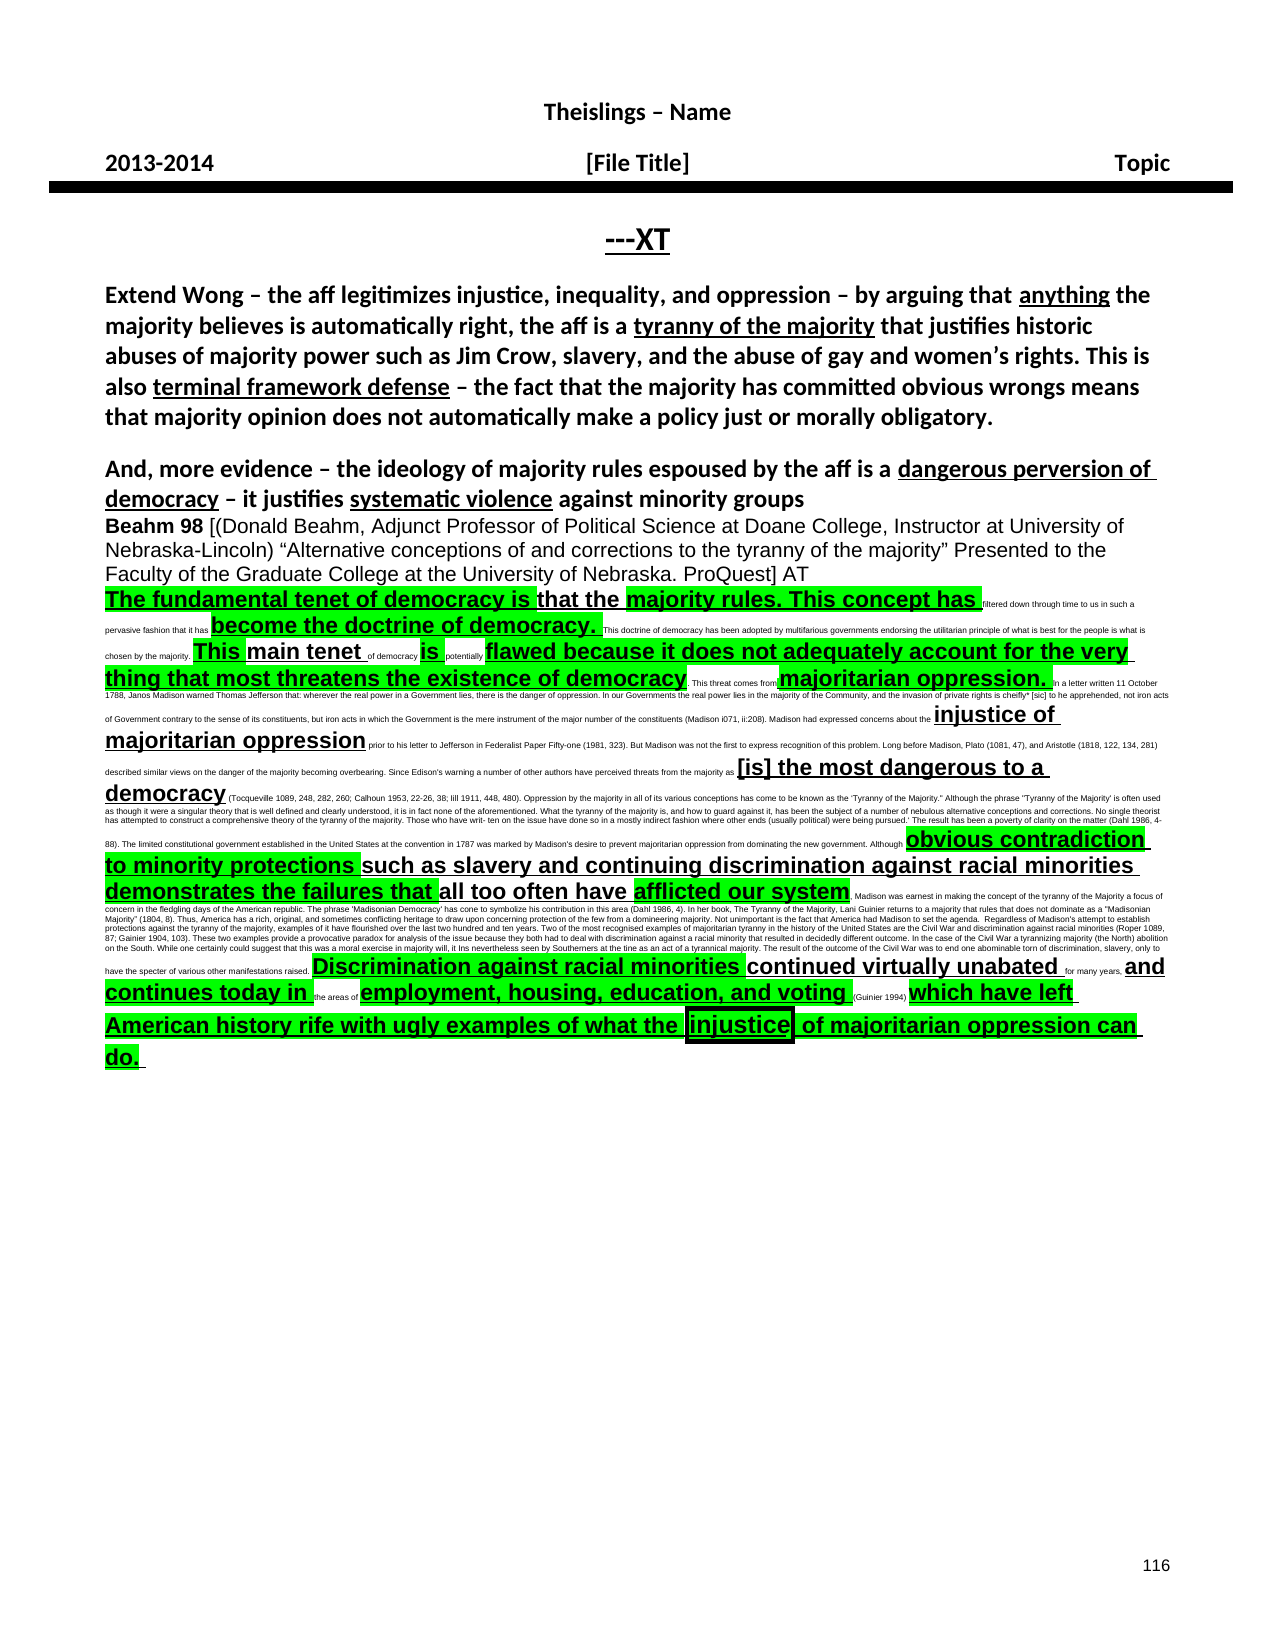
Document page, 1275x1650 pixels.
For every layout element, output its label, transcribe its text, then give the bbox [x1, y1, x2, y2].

subtitle And, more evidence – the ideology of majority rules espoused by the aff is a dangerous perversion of democracy – it justifies systematic violence against minority groups [105, 453, 1170, 514]
subtitle Extend Wong – the aff legitimizes injustice, inequality, and oppression – by arguing that anything the majority believes is automatically right, the aff is a tyranny of the majority that justifies historic abuses of majority power such as Jim Crow, slavery, and the abuse of gay and women’s rights. This is also terminal framework defense – the fact that the majority has committed obvious wrongs means that majority opinion does not automatically make a policy just or morally obligatory. [105, 279, 1170, 432]
text The fundamental tenet of democracy is that the majority rules. This concept has filtered down through time to us in such a pervasive fashion that it has become the doctrine of democracy. This doctrine of democracy has been adopted by multifarious governments endorsing the utilitarian principle of what is best for the people is what is chosen by the majority. This main tenet of democracy is potentially flawed because it does not adequately account for the very thing that most threatens the existence of democracy. This threat comes from majoritarian oppression. ln a letter written 11 October 1788, Janos Madison warned Thomas Jefferson that: wherever the real power in a Government lies, there is the danger of oppression. ln our Governments the real power lies in the majority of the Community, and the invasion of private rights is cheifly* [sic] to he apprehended, not iron acts of Government contrary to the sense of its constituents, but iron acts in which the Government is the mere instrument of the major number of the constituents (Madison i071, ii:208). Madison had expressed concerns about the injustice of majoritarian oppression prior to his letter to Jefferson in Federalist Paper Fifty-one (1981, 323). But Madison was not the first to express recognition of this problem. Long before Madison, Plato (1081, 47), and Aristotle (1818, 122, 134, 281) described similar views on the danger of the majority becoming overbearing. Since Edison's warning a number of other authors have perceived threats from the majority as [is] the most dangerous to a democracy (Tocqueville 1089, 248, 282, 260; Calhoun 1953, 22-26, 38; Iill 1911, 448, 480). Oppression by the majority in all of its various conceptions has come to be known as the ‘Tyranny of the Majority." Although the phrase "Tyranny of the Majority' is often used as though it were a singular theory that is well defined and clearly understood, it is in fact none of the aforementioned. What the tyranny of the majority is, and how to guard against it, has been the subject of a number of nebulous alternative conceptions and corrections. No single theorist has attempted to construct a comprehensive theory of the tyranny of the majority. Those who have writ- ten on the issue have done so in a mostly indirect fashion where other ends (usually political) were being pursued.‘ The result has been a poverty of clarity on the matter (Dahl 1986, 4-88). The limited constitutional government established in the United States at the convention in 1787 was marked by Madison's desire to prevent majoritarian oppression from dominating the new government. Although obvious contradiction to minority protections such as slavery and continuing discrimination against racial minorities demonstrates the failures that all too often have afflicted our system, Madison was earnest in making the concept of the tyranny of the Majority a focus of concern in the fledgling days of the American republic. The phrase 'Madisonian Democracy' has cone to symbolize his contribution in this area (Dahl 1986, 4). In her book, The Tyranny of the Majority, Lani Guinier returns to a majority that rules that does not dominate as a "Madisonian Majority” (1804, 8). Thus, America has a rich, original, and sometimes conflicting heritage to draw upon concerning protection of the few from a domineering majority. Not unimportant is the fact that America had Madison to set the agenda. Regardless of Madison's attempt to establish protections against the tyranny of the majority, examples of it have flourished over the last two hundred and ten years. Two of the most recognised examples of majoritarian tyranny in the history of the United States are the Civil War and discrimination against racial minorities (Roper 1089, 87; Gainier 1904, 103). These two examples provide a provocative paradox for analysis of the issue because they both had to deal with discrimination against a racial minority that resulted in decidedly different outcome. In the case of the Civil War a tyrannizing majority (the North) abolition on the South. While one certainly could suggest that this was a moral exercise in majority will, it Ins nevertheless seen by Southerners at the tine as an act of a tyrannical majority. The result of the outcome of the Civil War was to end one abominable torn of discrimination, slavery, only to have the specter of various other manifestations raised. Discrimination against racial minorities continued virtually unabated for many years, and continues today in the areas of employment, housing, education, and voting (Guinier 1994) which have left American history rife with ugly examples of what the injustice of majoritarian oppression can do. [105, 586, 1170, 1070]
text Beahm 98 [(Donald Beahm, Adjunct Professor of Political Science at Doane College, Instructor at University of Nebraska-Lincoln) “Alternative conceptions of and corrections to the tyranny of the majority” Presented to the Faculty of the Graduate College at the University of Nebraska. ProQuest] AT [105, 514, 1170, 586]
subtitle ---XT [105, 218, 1170, 258]
